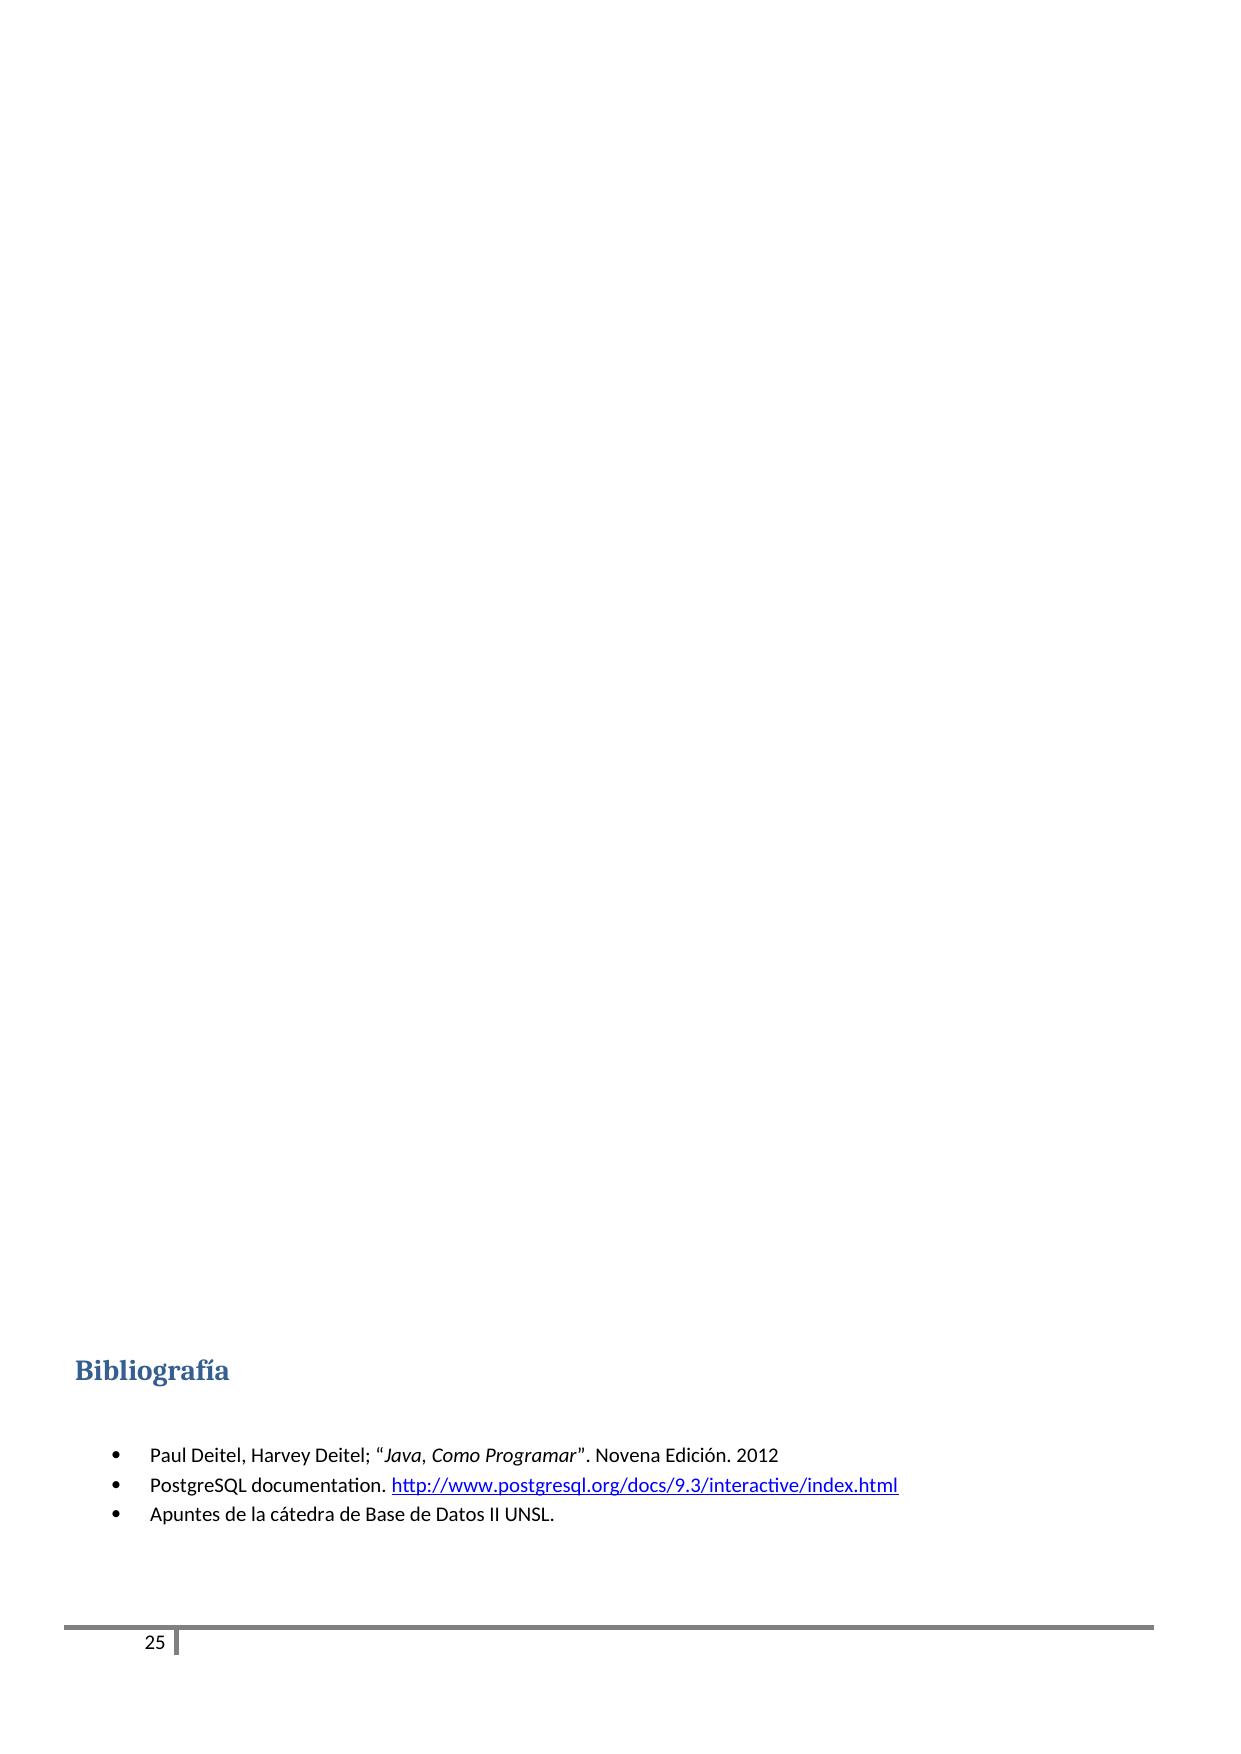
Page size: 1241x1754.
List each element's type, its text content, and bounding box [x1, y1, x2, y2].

list Apuntes de la cátedra de Base de Datos II UNSL. [112, 1501, 1165, 1526]
list PostgreSQL documentation. http://www.postgresql.org/docs/9.3/interactive/index.html [112, 1472, 1165, 1497]
list Paul Deitel, Harvey Deitel; “Java, Como Programar”. Novena Edición. 2012 [112, 1443, 1165, 1468]
subtitle Bibliografía [75, 1354, 1165, 1388]
